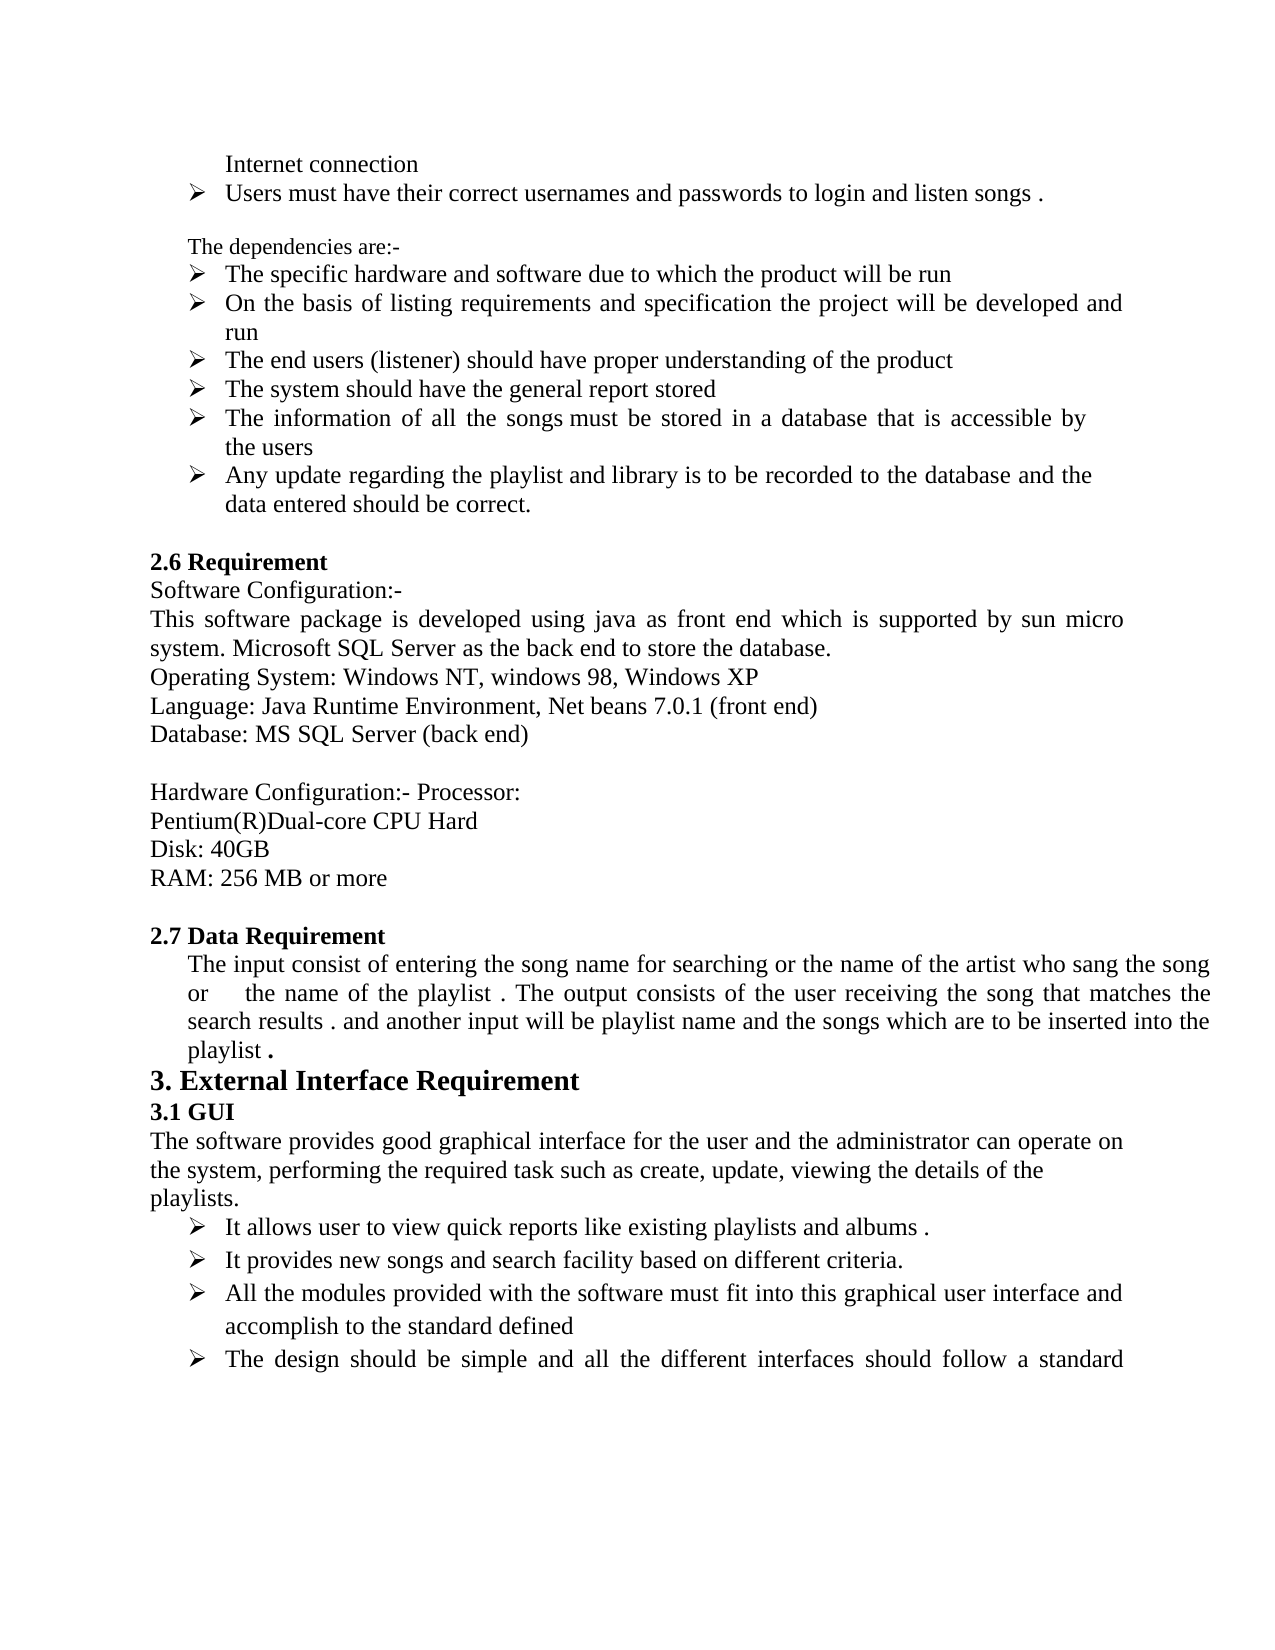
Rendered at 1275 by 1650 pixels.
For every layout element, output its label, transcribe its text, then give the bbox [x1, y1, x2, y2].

text Software Configuration:- [150, 576, 1212, 604]
list Any update regarding the playlist and library is to be recorded to the database and the data entered should be correct. [187, 461, 1124, 518]
text This software package is developed using java as front end which is supported by sun micro system. Microsoft SQL Server as the back end to store the database. [150, 604, 1126, 662]
text RAM: 256 MB or more [150, 863, 1212, 892]
list The end users (listener) should have proper understanding of the product [187, 346, 1212, 374]
list The system should have the general report stored [187, 374, 1212, 403]
text The software provides good graphical interface for the user and the administrator can operate on the system, performing the required task such as create, update, viewing the details of the playlists. [150, 1126, 1125, 1212]
list It provides new songs and search facility based on different criteria. [187, 1245, 1212, 1274]
subtitle Data Requirement [150, 921, 1212, 950]
text Hardware Configuration:- Processor: Pentium(R)Dual-core CPU Hard Disk: 40GB [150, 777, 534, 863]
text Internet connection [225, 149, 1212, 178]
list On the basis of listing requirements and specification the project will be developed and run [187, 288, 1124, 346]
list The information of all the songs must be stored in a database that is accessible by the users [187, 403, 1125, 461]
subtitle External Interface Requirement [150, 1064, 1212, 1097]
list All the modules provided with the software must fit into this graphical user interface and accomplish to the standard defined [187, 1278, 1124, 1340]
list It allows user to view quick reports like existing playlists and albums . [187, 1212, 1212, 1241]
subtitle GUI [150, 1097, 1212, 1126]
text Operating System: Windows NT, windows 98, Windows XP Language: Java Runtime Environment, Net beans 7.0.1 (front end) Database: MS SQL Server (back end) [150, 662, 818, 748]
subtitle Requirement [150, 547, 1212, 576]
subtitle The input consist of entering the song name for searching or the name of the artist who sang the song or the name of the playlist . The output consists of the user receiving the song that matches the search results . and another input will be playlist name and the songs which are to be inserted into the playlist . [187, 950, 1212, 1064]
list The specific hardware and software due to which the product will be run [187, 259, 1212, 288]
text The dependencies are:- [187, 233, 1125, 259]
list Users must have their correct usernames and passwords to login and listen songs . [187, 178, 1125, 207]
list The design should be simple and all the different interfaces should follow a standard [187, 1344, 1212, 1373]
